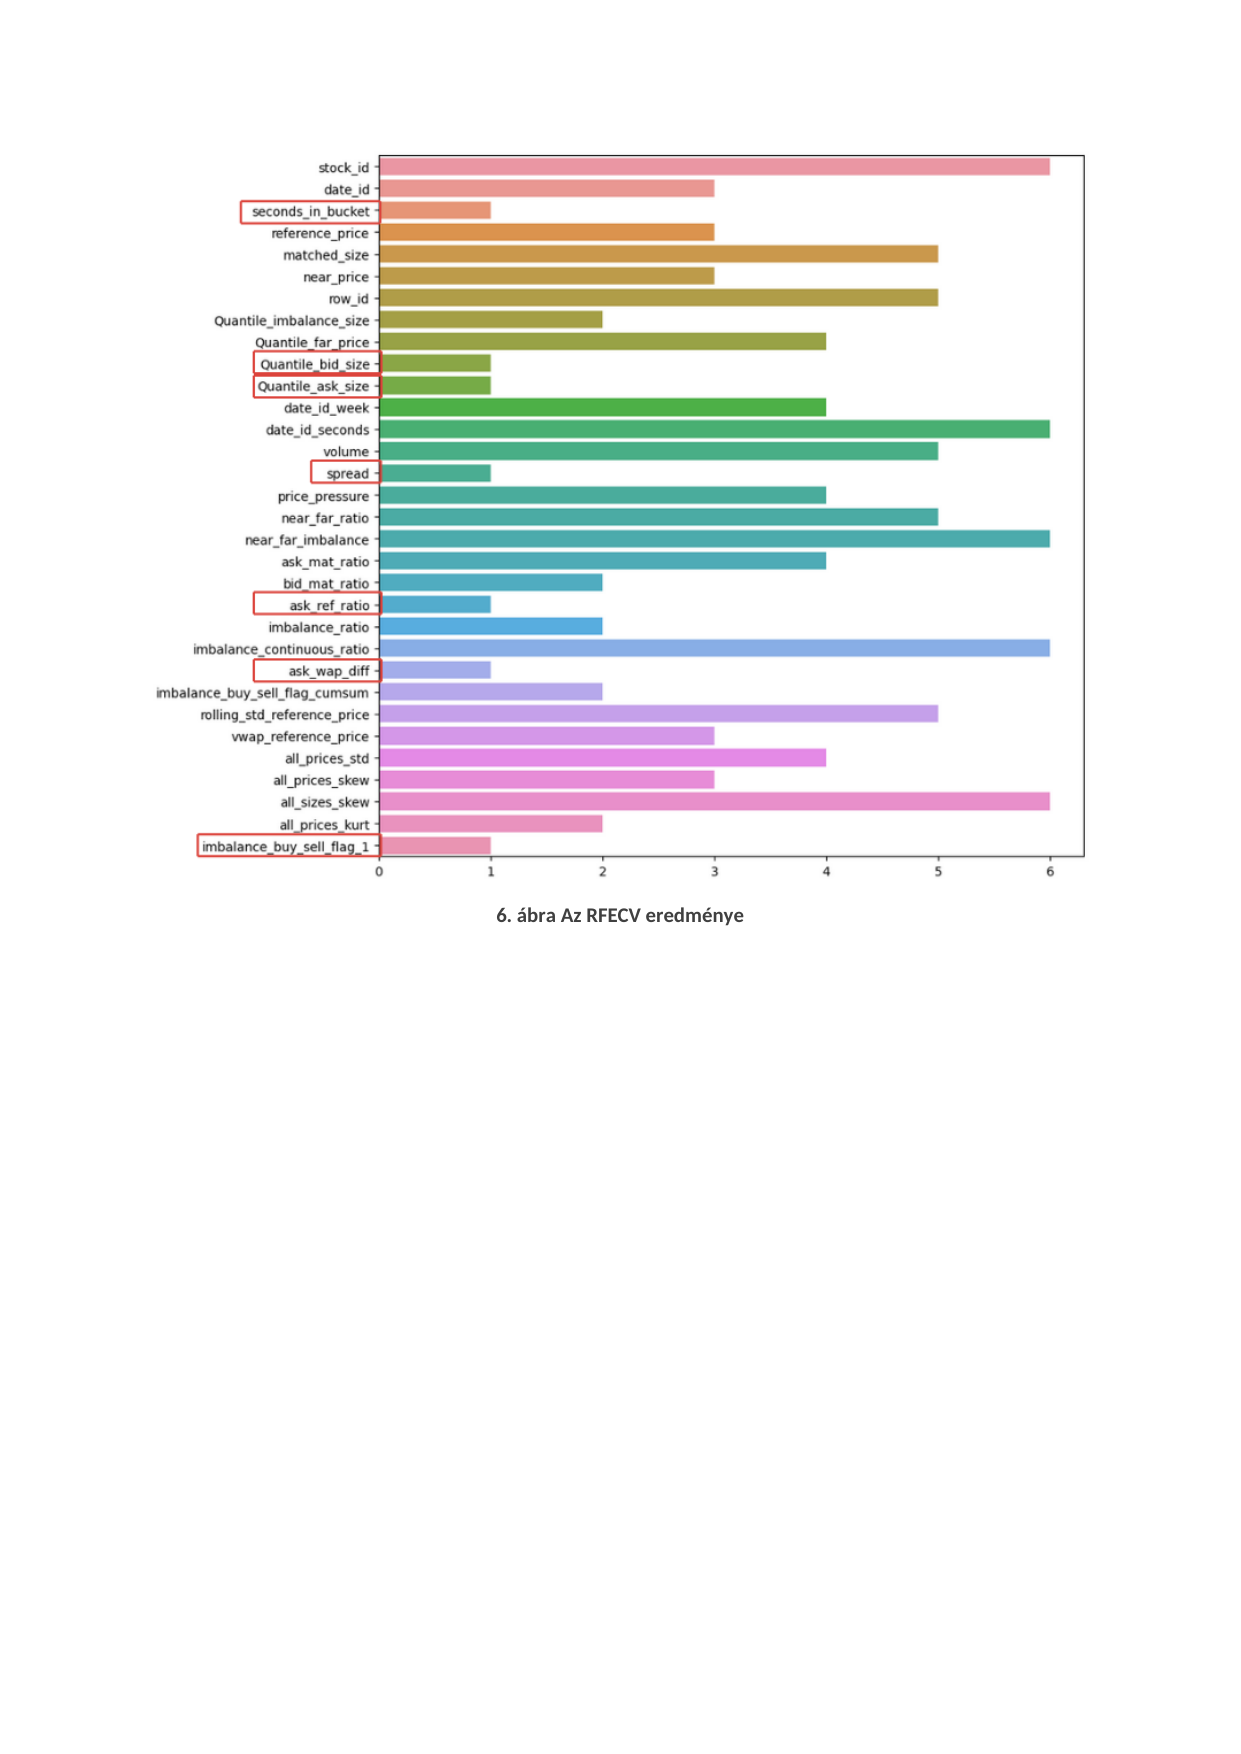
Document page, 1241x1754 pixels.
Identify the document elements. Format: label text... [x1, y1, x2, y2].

text 6. ábra Az RFECV eredménye [148, 902, 1093, 928]
picture [147, 147, 1093, 887]
